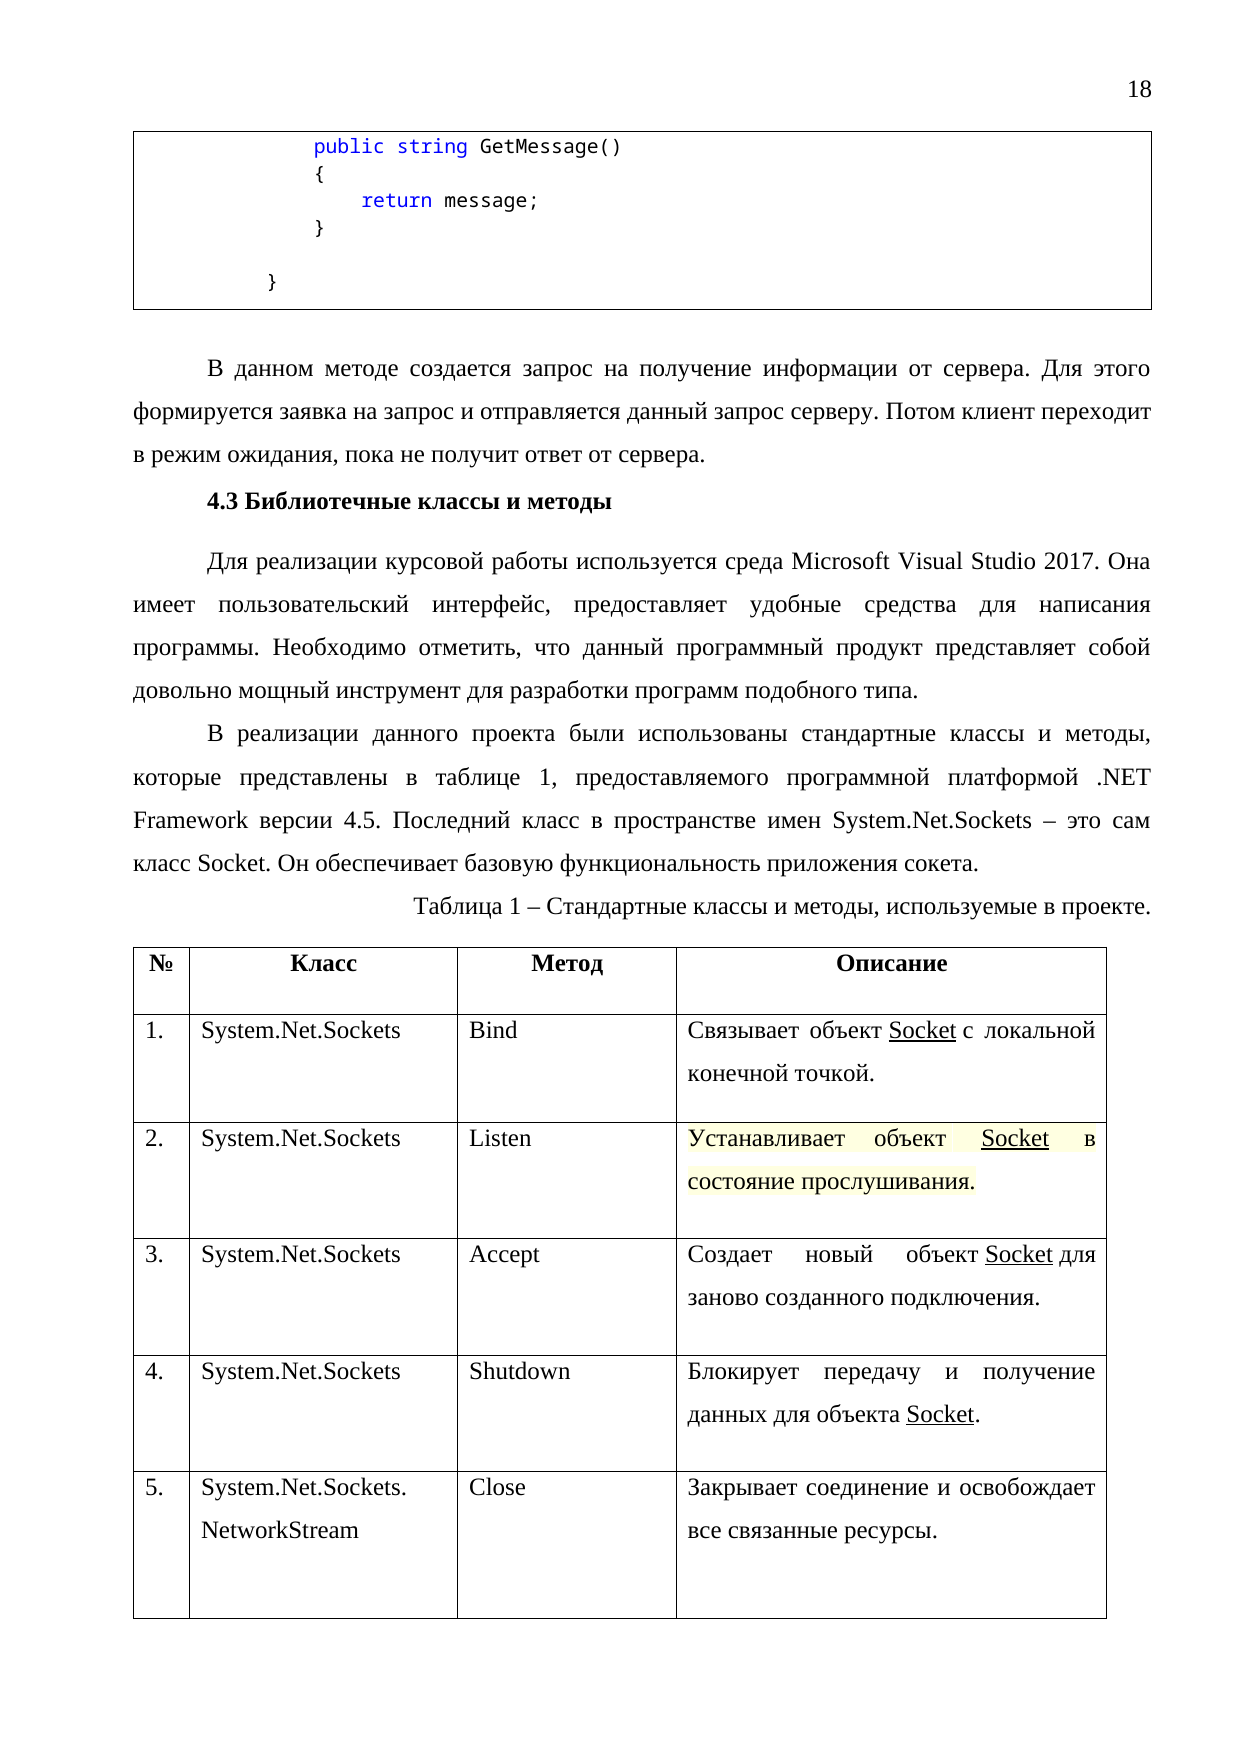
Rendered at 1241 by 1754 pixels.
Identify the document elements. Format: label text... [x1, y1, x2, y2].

table_header № [134, 948, 189, 1014]
table_cell System.Net.Sockets [190, 1356, 457, 1471]
table_cell Создает новый объект Socket для заново созданного подключения. [677, 1239, 1106, 1355]
text В данном методе создается запрос на получение информации от сервера. Для этого формируется заявка на запрос и отправляется данный запрос серверу. Потом клиент переходит в режим ожидания, пока не получит ответ от сервера. [133, 353, 1152, 468]
table_cell [134, 1015, 189, 1122]
table_cell Закрывает соединение и освобождает все связанные ресурсы. [677, 1472, 1106, 1618]
text Таблица 1 – Стандартные классы и методы, используемые в проекте. [133, 891, 1152, 920]
table_cell [134, 1123, 189, 1238]
table_cell Bind [458, 1015, 676, 1122]
table_cell System.Net.Sockets. NetworkStream [190, 1472, 457, 1618]
table_cell [134, 1472, 189, 1618]
table_cell Listen [458, 1123, 676, 1238]
subtitle 4.3 Библиотечные классы и методы [133, 486, 1152, 515]
table_cell Shutdown [458, 1356, 676, 1471]
table_cell Accept [458, 1239, 676, 1355]
table_cell [134, 1239, 189, 1355]
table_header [134, 132, 1151, 308]
text Для реализации курсовой работы используется среда Microsoft Visual Studio 2017. Она имеет пользовательский интерфейс, предоставляет удобные средства для написания программы. Необходимо отметить, что данный программный продукт представляет собой довольно мощный инструмент для разработки программ подобного типа. [133, 546, 1152, 704]
table_cell Блокирует передачу и получение данных для объекта Socket. [677, 1356, 1106, 1471]
table_header Класс [190, 948, 457, 1014]
table_cell System.Net.Sockets [190, 1015, 457, 1122]
table_cell Close [458, 1472, 676, 1618]
table_header Описание [677, 948, 1106, 1014]
table_header Метод [458, 948, 676, 1014]
table_cell Устанавливает объект Socket в состояние прослушивания. [677, 1123, 1106, 1238]
table_cell Связывает объект Socket с локальной конечной точкой. [677, 1015, 1106, 1122]
text В реализации данного проекта были использованы стандартные классы и методы, которые представлены в таблице 1, предоставляемого программной платформой .NET Framework версии 4.5. Последний класс в пространстве имен System.Net.Sockets – это сам класс Socket. Он обеспечивает базовую функциональность приложения сокета. [133, 718, 1152, 877]
table_cell System.Net.Sockets [190, 1123, 457, 1238]
table_cell System.Net.Sockets [190, 1239, 457, 1355]
table_cell [134, 1356, 189, 1471]
